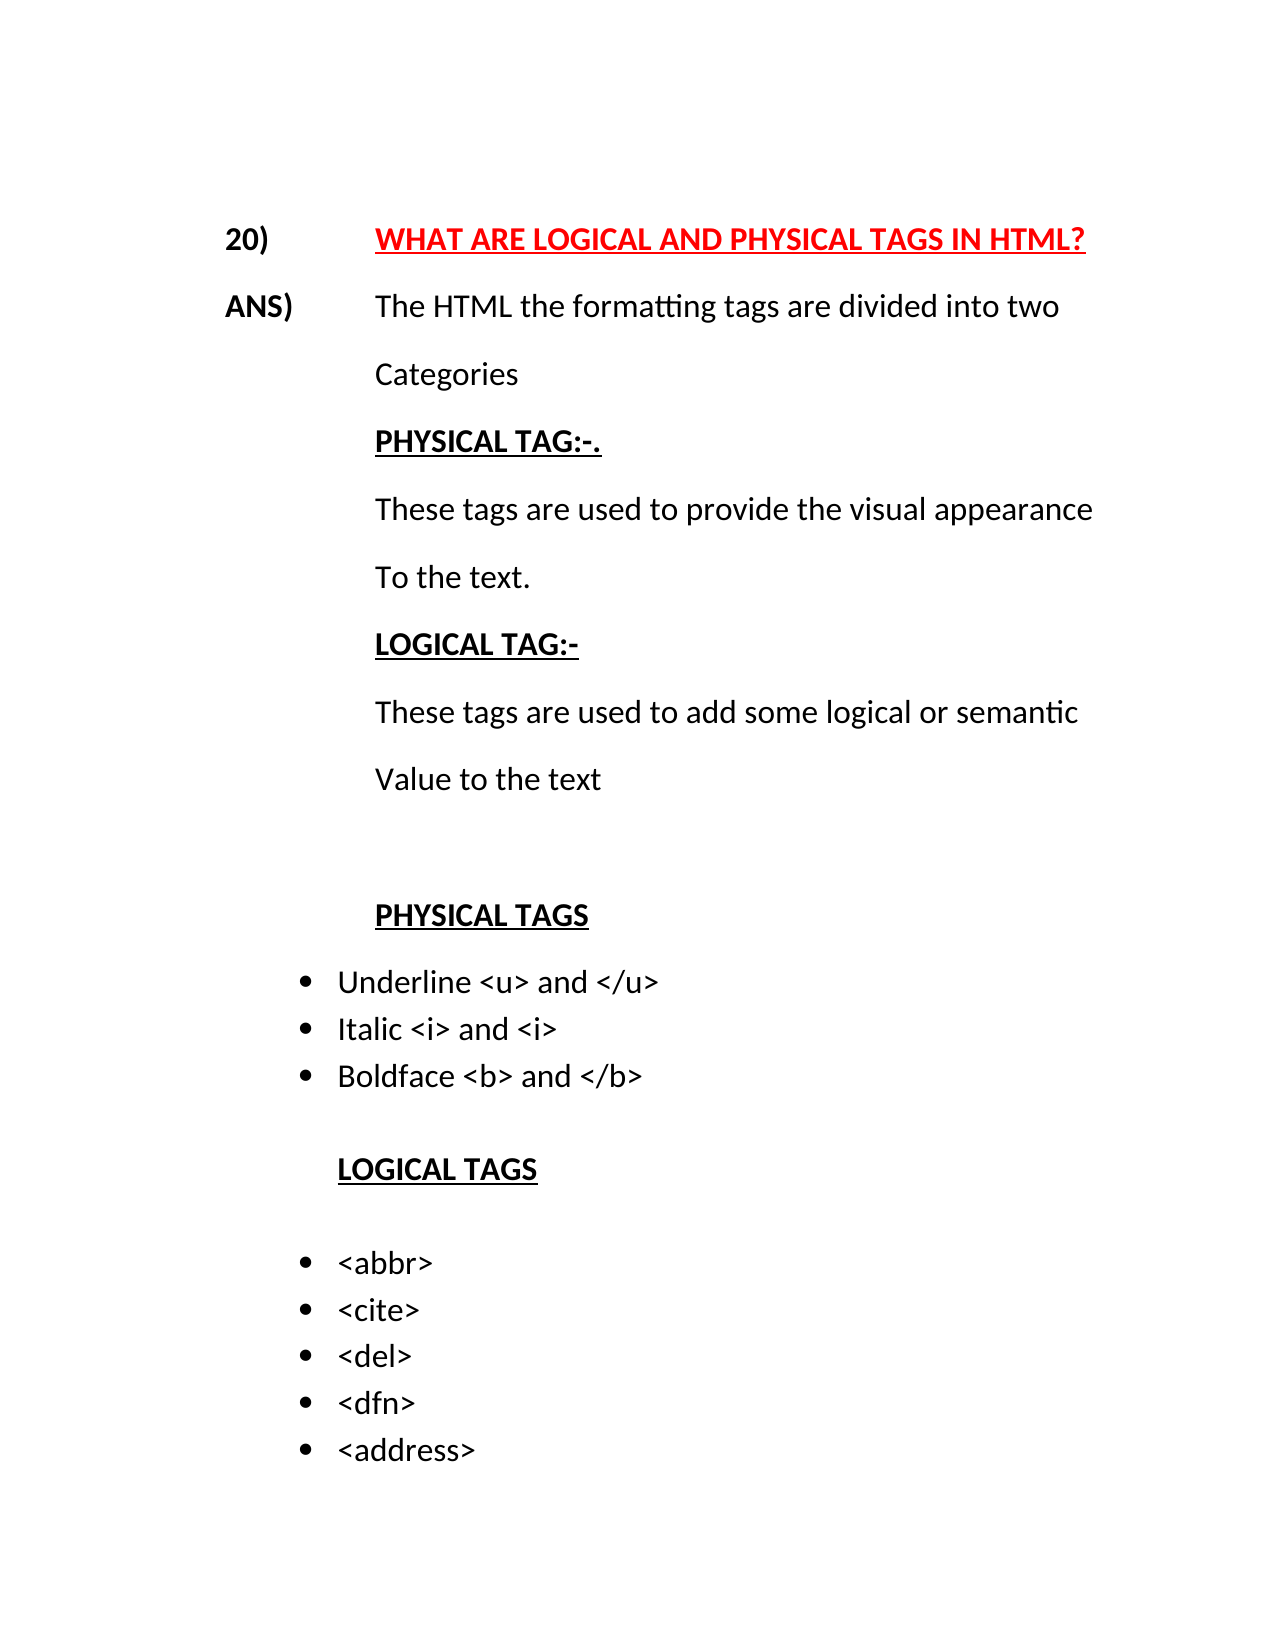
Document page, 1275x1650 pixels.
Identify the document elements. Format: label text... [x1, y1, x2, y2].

text These tags are used to provide the visual appearance [225, 488, 1125, 529]
text LOGICAL TAG:- [225, 623, 1125, 664]
text To the text. [225, 556, 1125, 596]
text PHYSICAL TAG:-. [225, 420, 1125, 461]
text ANS) The HTML the formatting tags are divided into two [225, 285, 1125, 326]
list LOGICAL TAGS [337, 1148, 1125, 1189]
text Value to the text [225, 758, 1125, 799]
list <cite> [300, 1289, 1125, 1329]
text Categories [225, 353, 1125, 393]
list Italic <i> and <i> [300, 1008, 1125, 1049]
list Underline <u> and </u> [300, 961, 1125, 1002]
text 20) WHAT ARE LOGICAL AND PHYSICAL TAGS IN HTML? [225, 218, 1125, 258]
list <abbr> [300, 1242, 1125, 1283]
text These tags are used to add some logical or semantic [225, 691, 1125, 732]
list <address> [300, 1429, 1125, 1470]
list Boldface <b> and </b> [300, 1055, 1125, 1096]
list <dfn> [300, 1382, 1125, 1423]
text PHYSICAL TAGS [225, 894, 1125, 934]
list <del> [300, 1335, 1125, 1376]
